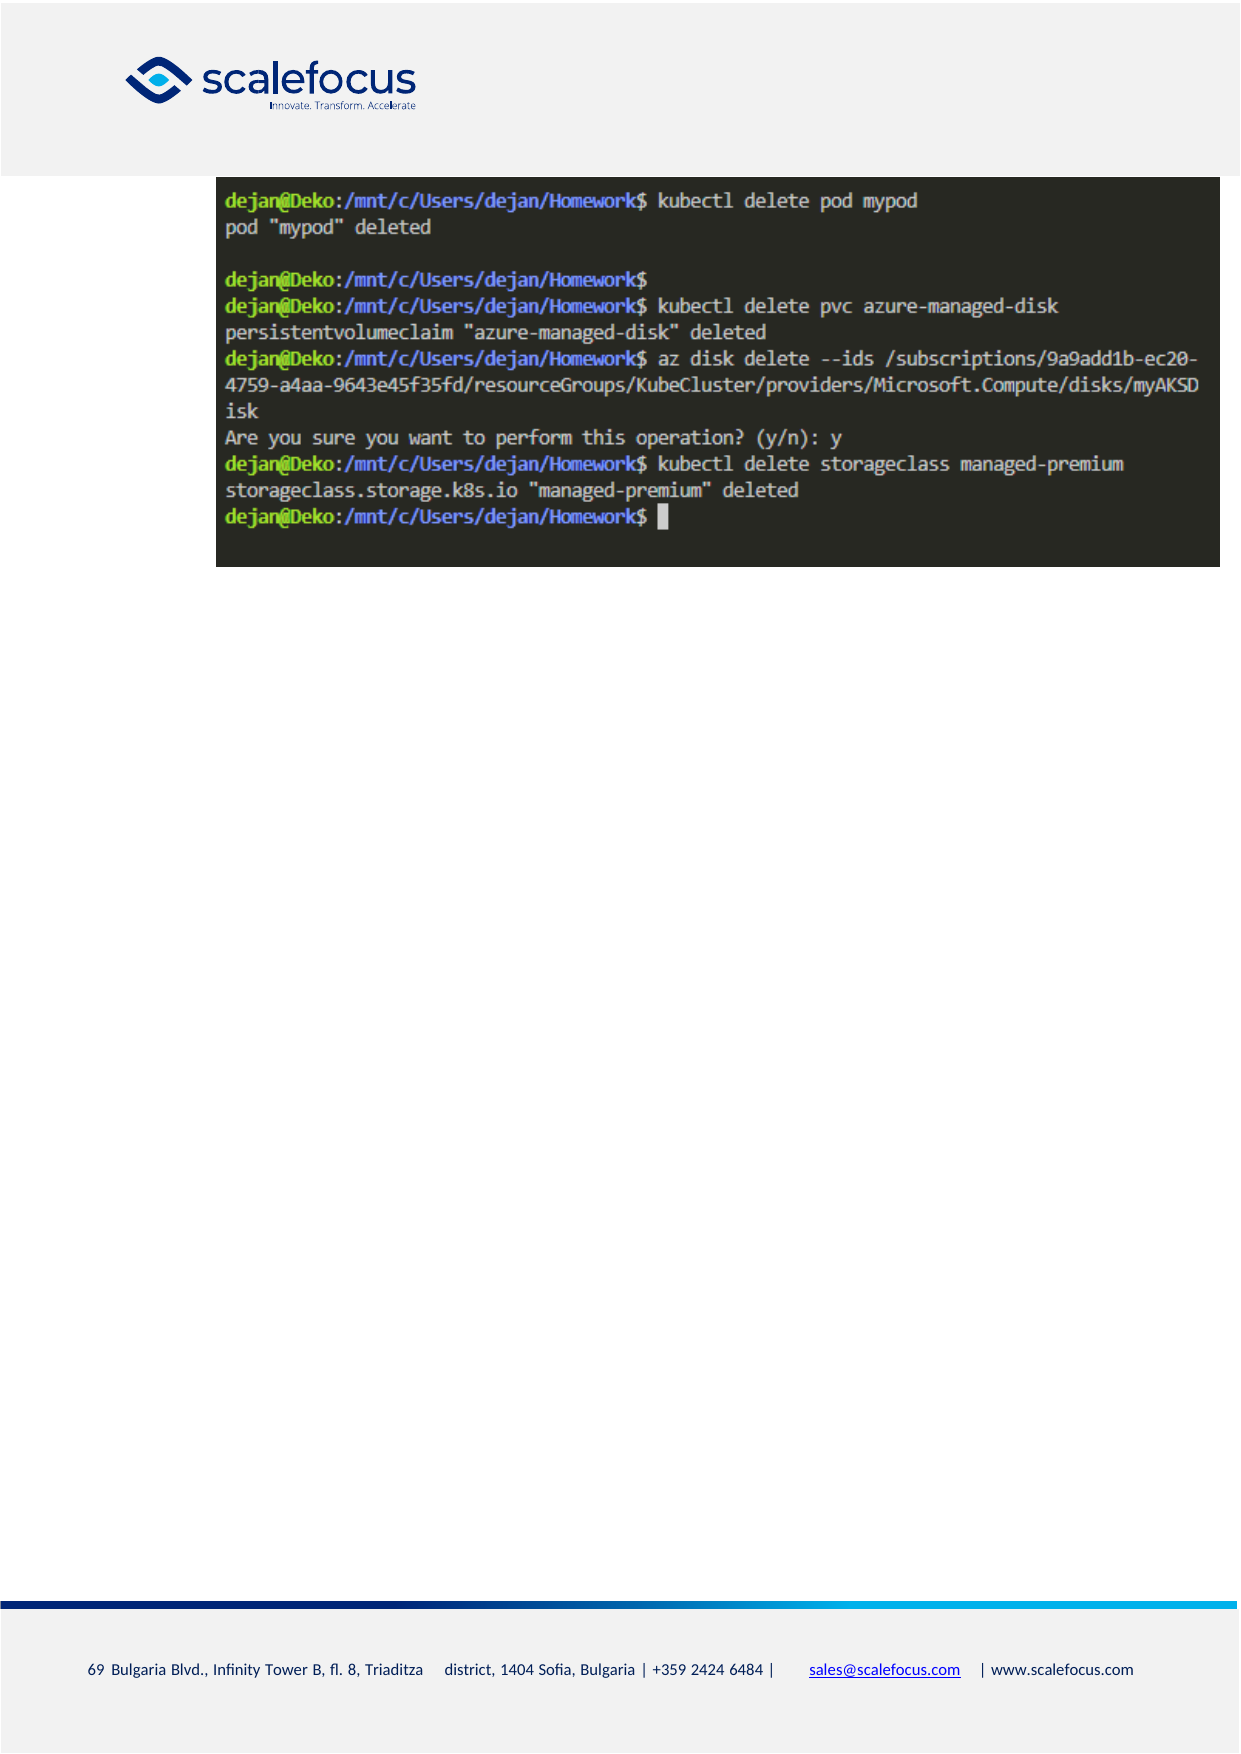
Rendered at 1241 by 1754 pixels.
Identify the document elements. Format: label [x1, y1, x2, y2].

picture [216, 177, 1220, 567]
picture [30, 1658, 1205, 1700]
picture [0, 1600, 697, 1609]
